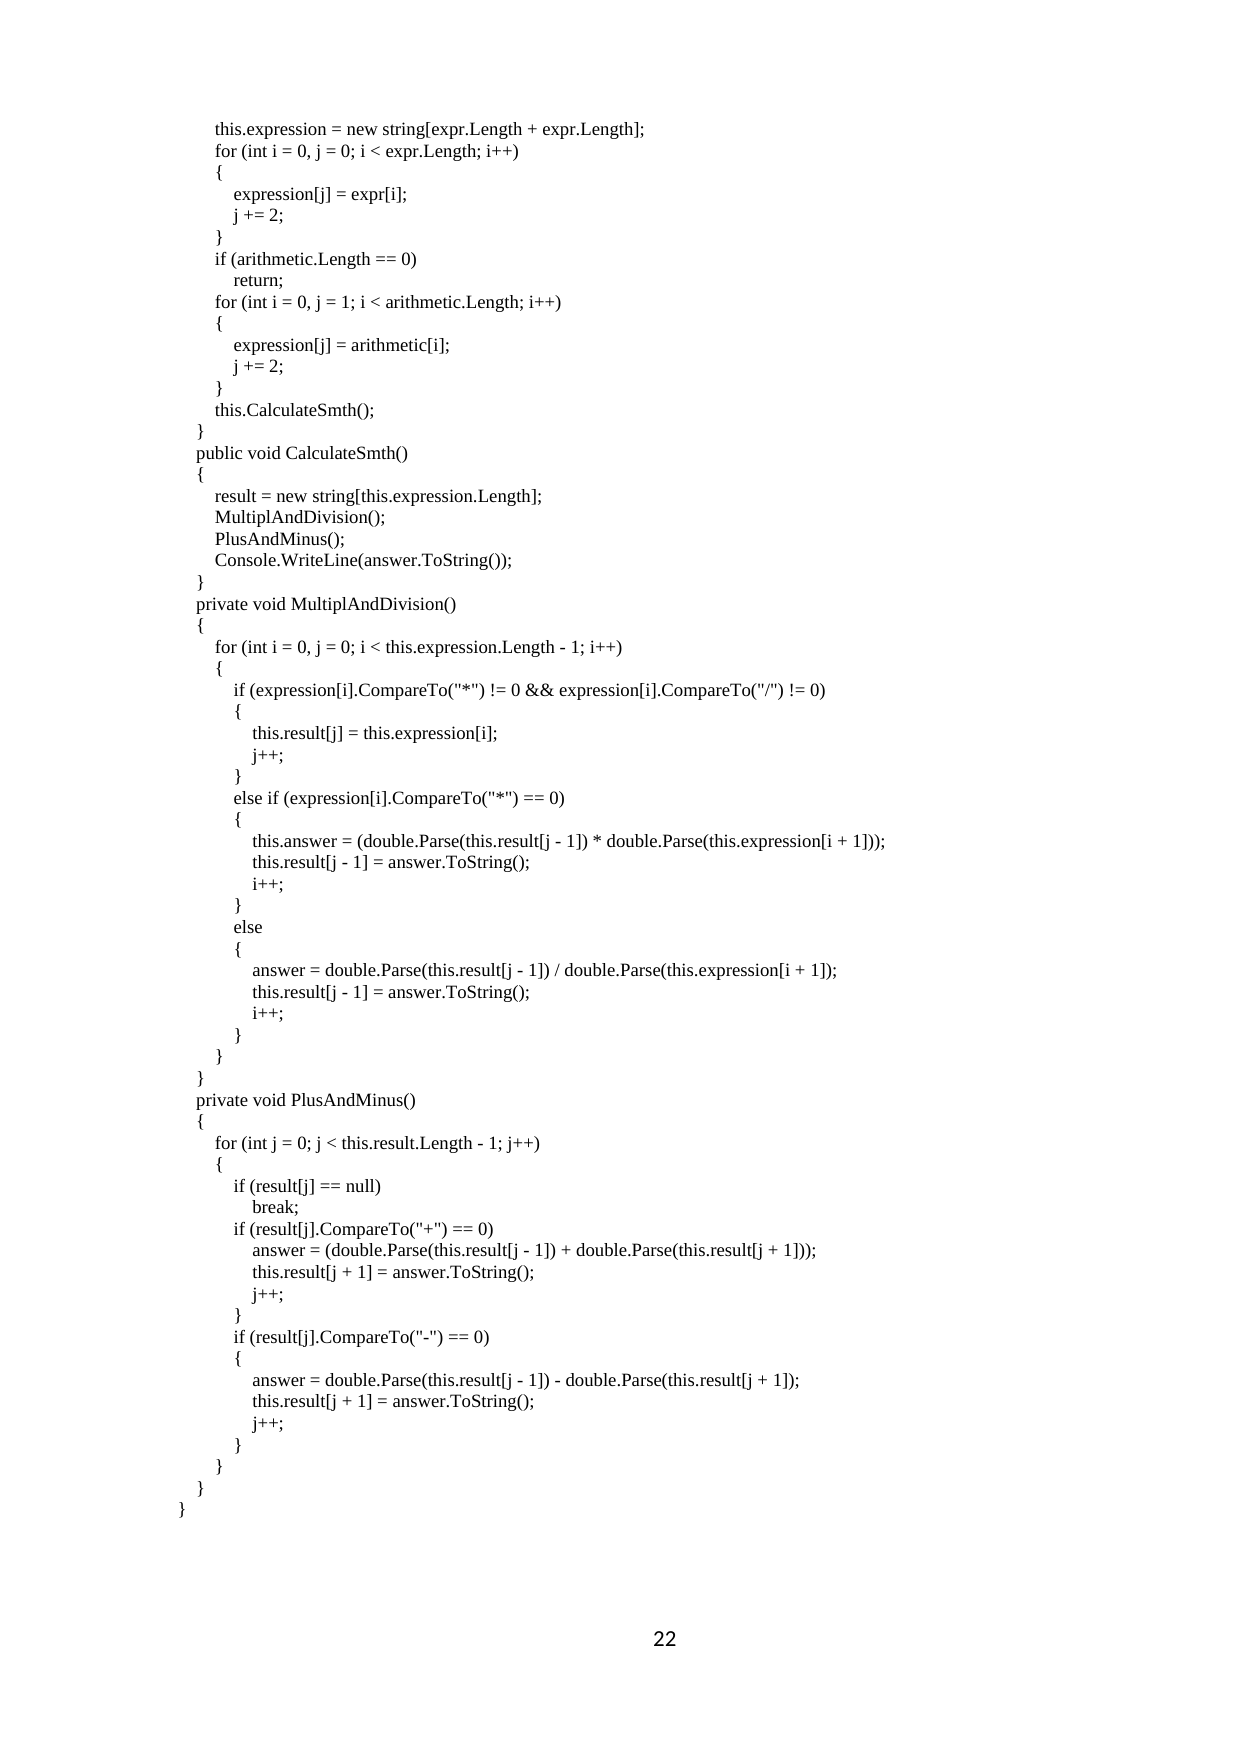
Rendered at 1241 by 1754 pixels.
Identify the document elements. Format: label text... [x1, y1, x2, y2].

text else [177, 916, 1152, 937]
text private void PlusAndMinus() [177, 1088, 1152, 1110]
text { [177, 937, 1152, 959]
text this.result[j - 1] = answer.ToString(); [177, 851, 1152, 873]
text if (arithmetic.Length == 0) [177, 247, 1152, 269]
text } [177, 377, 1152, 398]
text { [177, 808, 1152, 830]
text } [177, 765, 1152, 787]
text answer = double.Parse(this.result[j - 1]) / double.Parse(this.expression[i + 1]); [177, 959, 1152, 981]
text } [177, 226, 1152, 247]
text expression[j] = arithmetic[i]; [177, 334, 1152, 355]
text j++; [177, 1412, 1152, 1433]
text { [177, 700, 1152, 722]
text } [177, 1045, 1152, 1067]
text answer = (double.Parse(this.result[j - 1]) + double.Parse(this.result[j + 1])); [177, 1239, 1152, 1261]
text Console.WriteLine(answer.ToString()); [177, 549, 1152, 571]
text MultiplAndDivision(); [177, 506, 1152, 528]
text j++; [177, 743, 1152, 765]
text } [177, 1433, 1152, 1455]
text this.result[j - 1] = answer.ToString(); [177, 981, 1152, 1002]
text { [177, 161, 1152, 183]
text result = new string[this.expression.Length]; [177, 485, 1152, 506]
text } [177, 420, 1152, 442]
text for (int j = 0; j < this.result.Length - 1; j++) [177, 1132, 1152, 1153]
text this.answer = (double.Parse(this.result[j - 1]) * double.Parse(this.expression[i + 1])); [177, 830, 1152, 851]
text expression[j] = expr[i]; [177, 183, 1152, 204]
text i++; [177, 873, 1152, 894]
text for (int i = 0, j = 0; i < this.expression.Length - 1; i++) [177, 636, 1152, 657]
text } [177, 1477, 1152, 1498]
text PlusAndMinus(); [177, 528, 1152, 549]
text j++; [177, 1282, 1152, 1304]
text i++; [177, 1002, 1152, 1024]
text this.result[j + 1] = answer.ToString(); [177, 1390, 1152, 1412]
text { [177, 657, 1152, 679]
text if (result[j].CompareTo("+") == 0) [177, 1218, 1152, 1239]
text this.expression = new string[expr.Length + expr.Length]; [177, 118, 1152, 140]
text { [177, 614, 1152, 636]
text this.CalculateSmth(); [177, 398, 1152, 420]
text this.result[j] = this.expression[i]; [177, 722, 1152, 743]
text } [177, 1498, 1152, 1520]
text if (result[j] == null) [177, 1175, 1152, 1196]
text j += 2; [177, 204, 1152, 226]
text for (int i = 0, j = 1; i < arithmetic.Length; i++) [177, 291, 1152, 312]
text { [177, 463, 1152, 485]
text for (int i = 0, j = 0; i < expr.Length; i++) [177, 140, 1152, 161]
text { [177, 1110, 1152, 1132]
text if (result[j].CompareTo("-") == 0) [177, 1326, 1152, 1347]
text } [177, 894, 1152, 916]
text j += 2; [177, 355, 1152, 377]
text answer = double.Parse(this.result[j - 1]) - double.Parse(this.result[j + 1]); [177, 1369, 1152, 1390]
text public void CalculateSmth() [177, 442, 1152, 463]
text { [177, 1153, 1152, 1175]
text { [177, 1347, 1152, 1369]
text return; [177, 269, 1152, 291]
text this.result[j + 1] = answer.ToString(); [177, 1261, 1152, 1282]
text else if (expression[i].CompareTo("*") == 0) [177, 787, 1152, 808]
text } [177, 1455, 1152, 1477]
text private void MultiplAndDivision() [177, 592, 1152, 614]
text if (expression[i].CompareTo("*") != 0 && expression[i].CompareTo("/") != 0) [177, 679, 1152, 700]
text } [177, 1304, 1152, 1326]
text } [177, 1067, 1152, 1088]
text { [177, 312, 1152, 334]
text } [177, 1024, 1152, 1045]
text } [177, 571, 1152, 592]
text break; [177, 1196, 1152, 1218]
